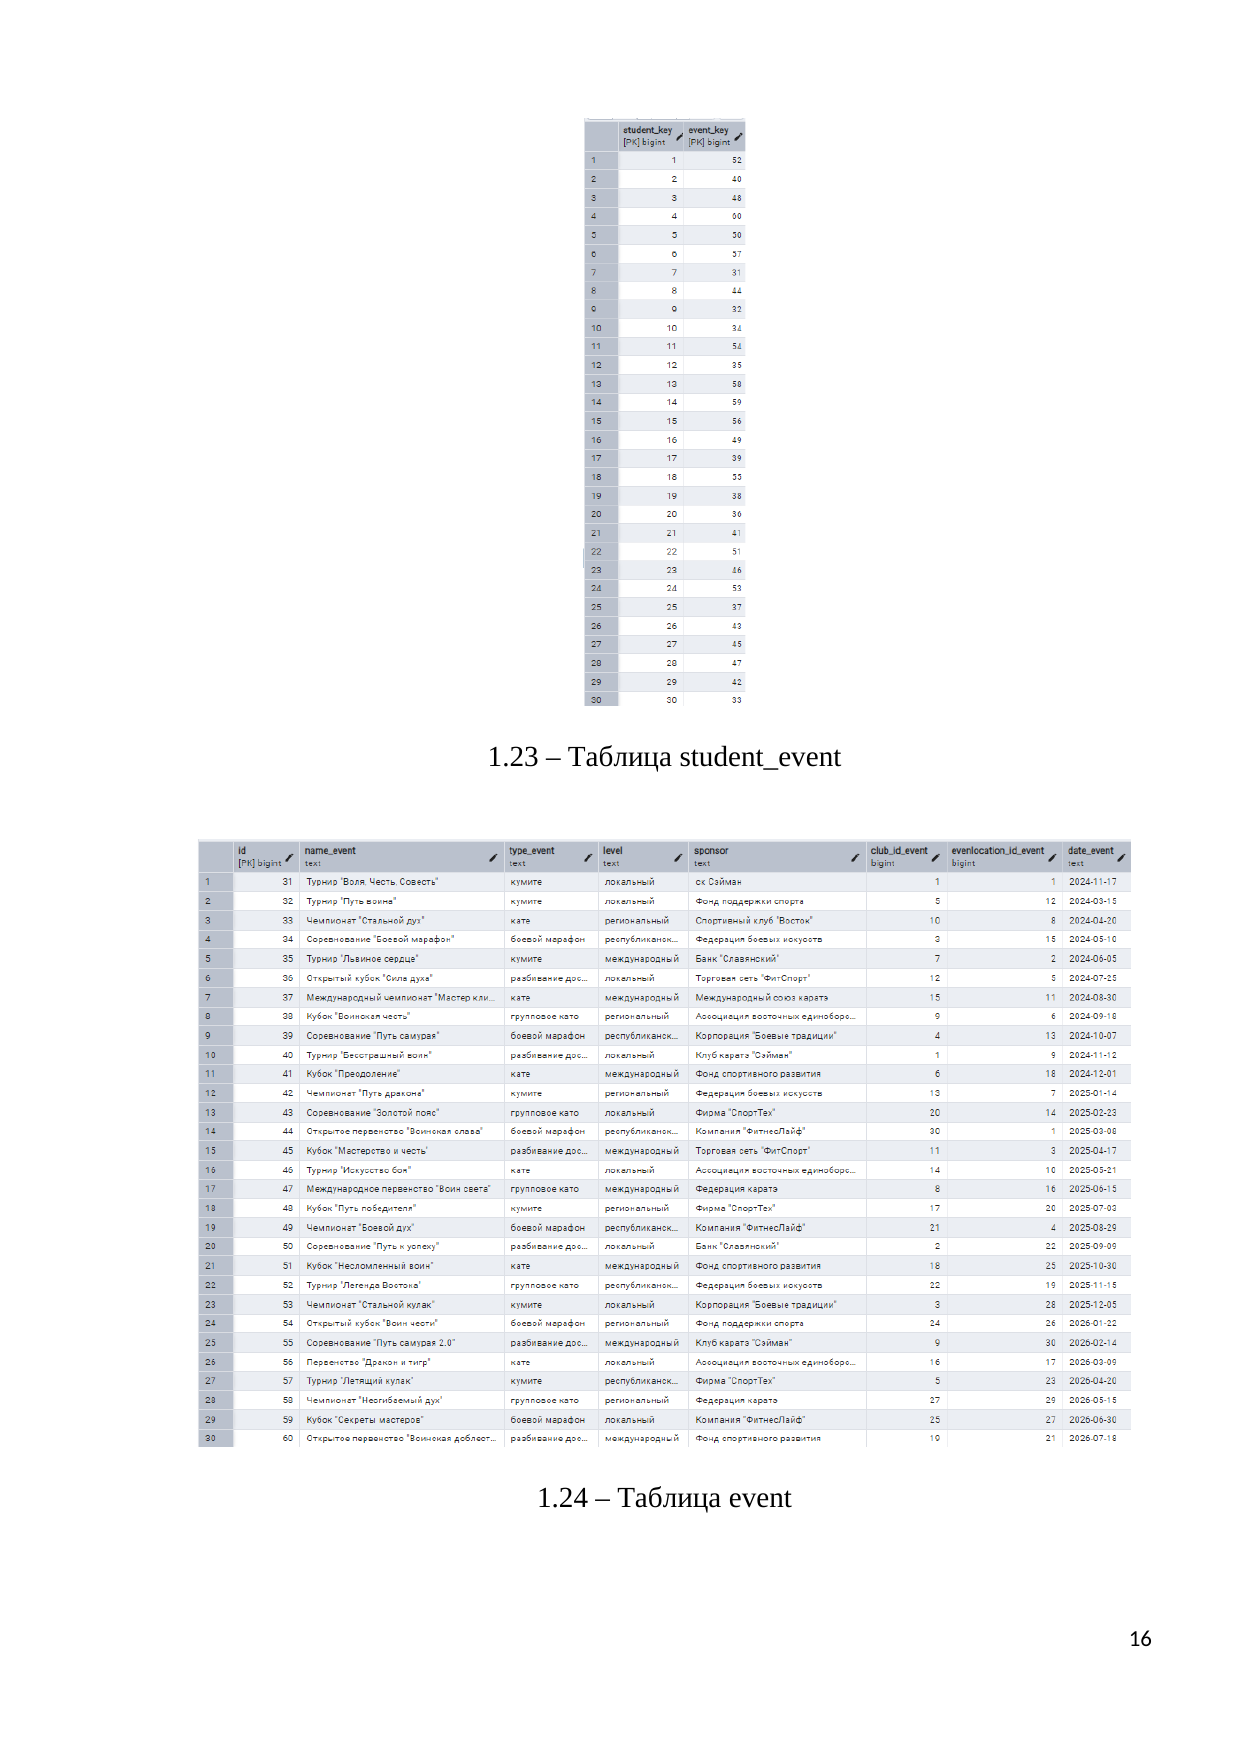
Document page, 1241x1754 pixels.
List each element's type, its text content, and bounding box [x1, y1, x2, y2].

picture [583, 118, 746, 706]
text 1.23 – Таблица student_event [177, 739, 1152, 773]
picture [197, 839, 1131, 1447]
text 1.24 – Таблица event [177, 1480, 1152, 1513]
